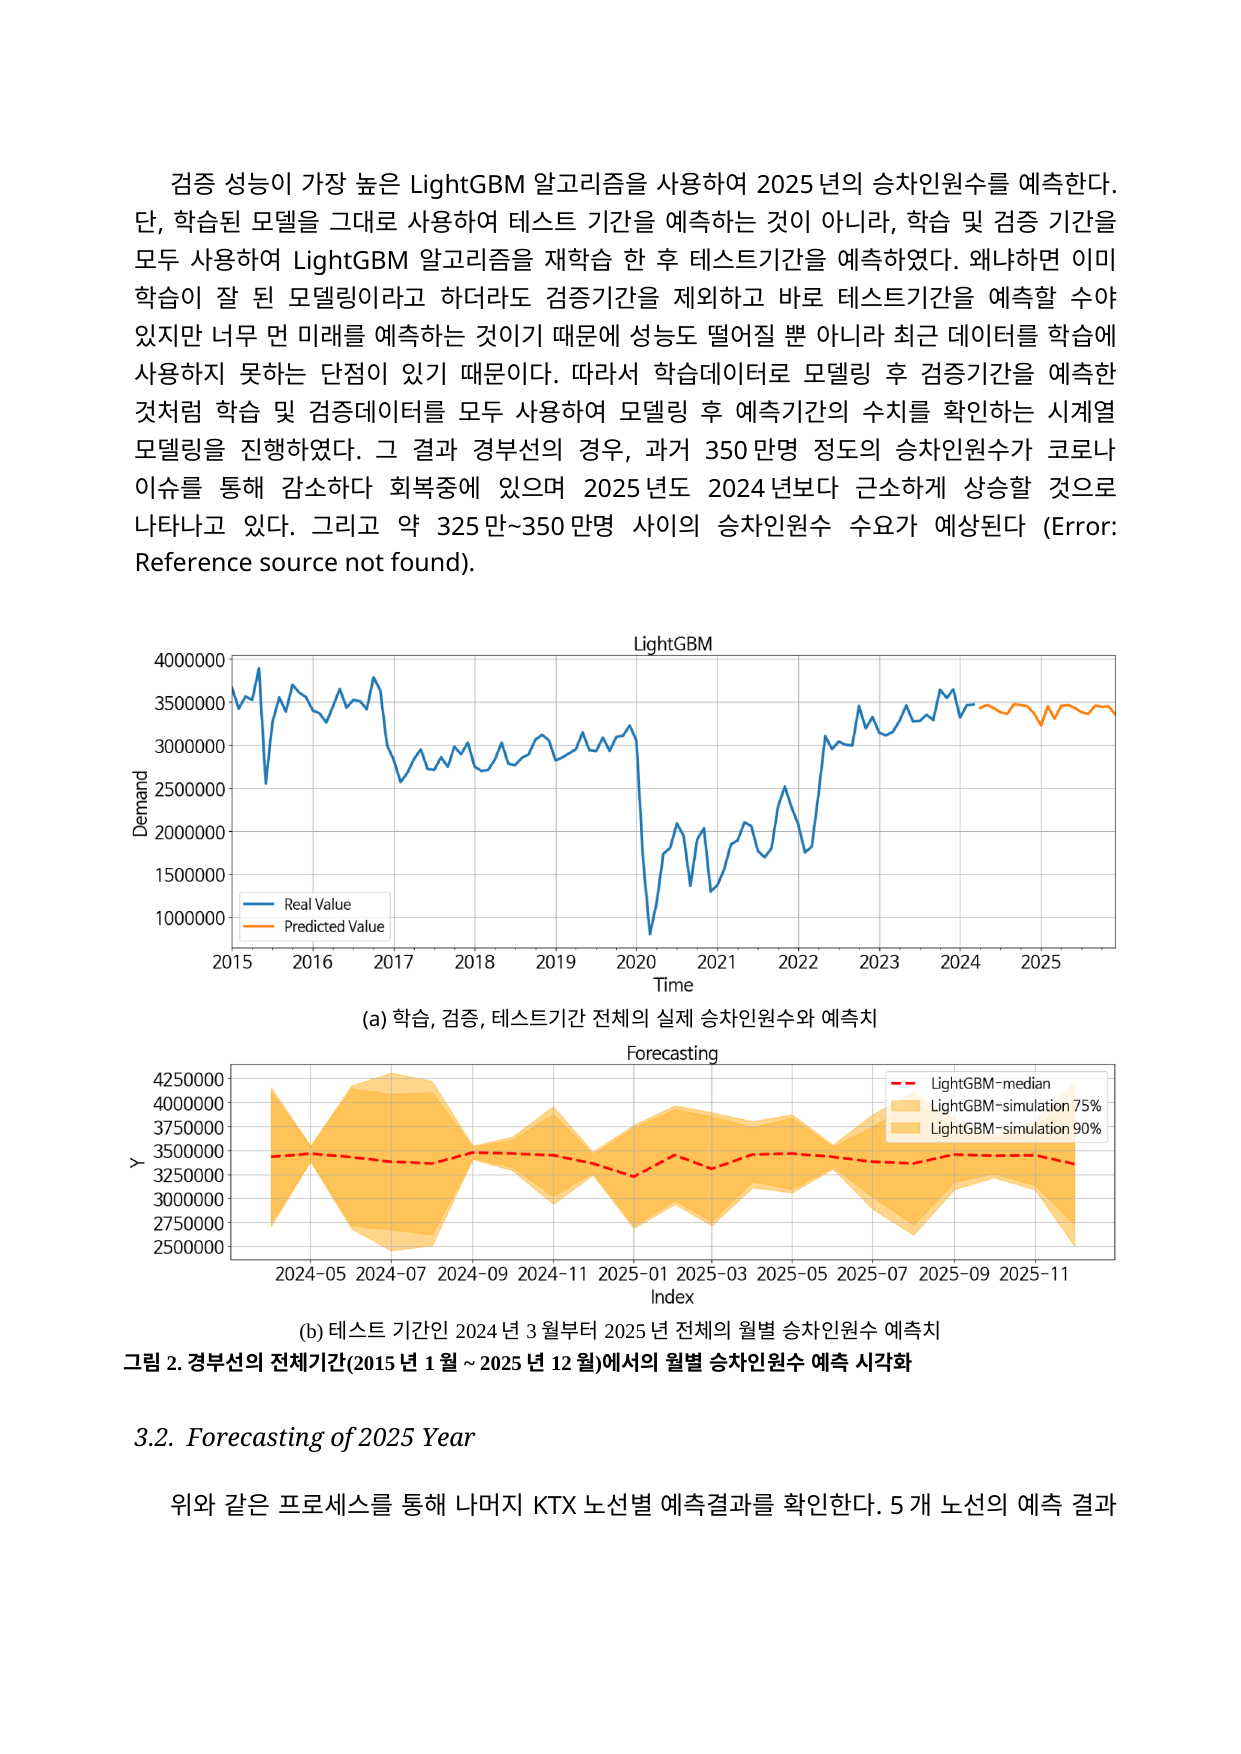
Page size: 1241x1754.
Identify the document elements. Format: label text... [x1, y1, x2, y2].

table_cell (b) 테스트 기간인 2024년 3월부터 2025년 전체의 월별 승차인원수 예측치 [112, 1034, 1129, 1346]
picture [122, 1039, 1118, 1308]
table_header (a) 학습, 검증, 테스트기간 전체의 실제 승차인원수와 예측치 [112, 622, 1129, 1034]
picture [122, 627, 1118, 996]
list Forecasting of 2025 Year [134, 1419, 1117, 1453]
